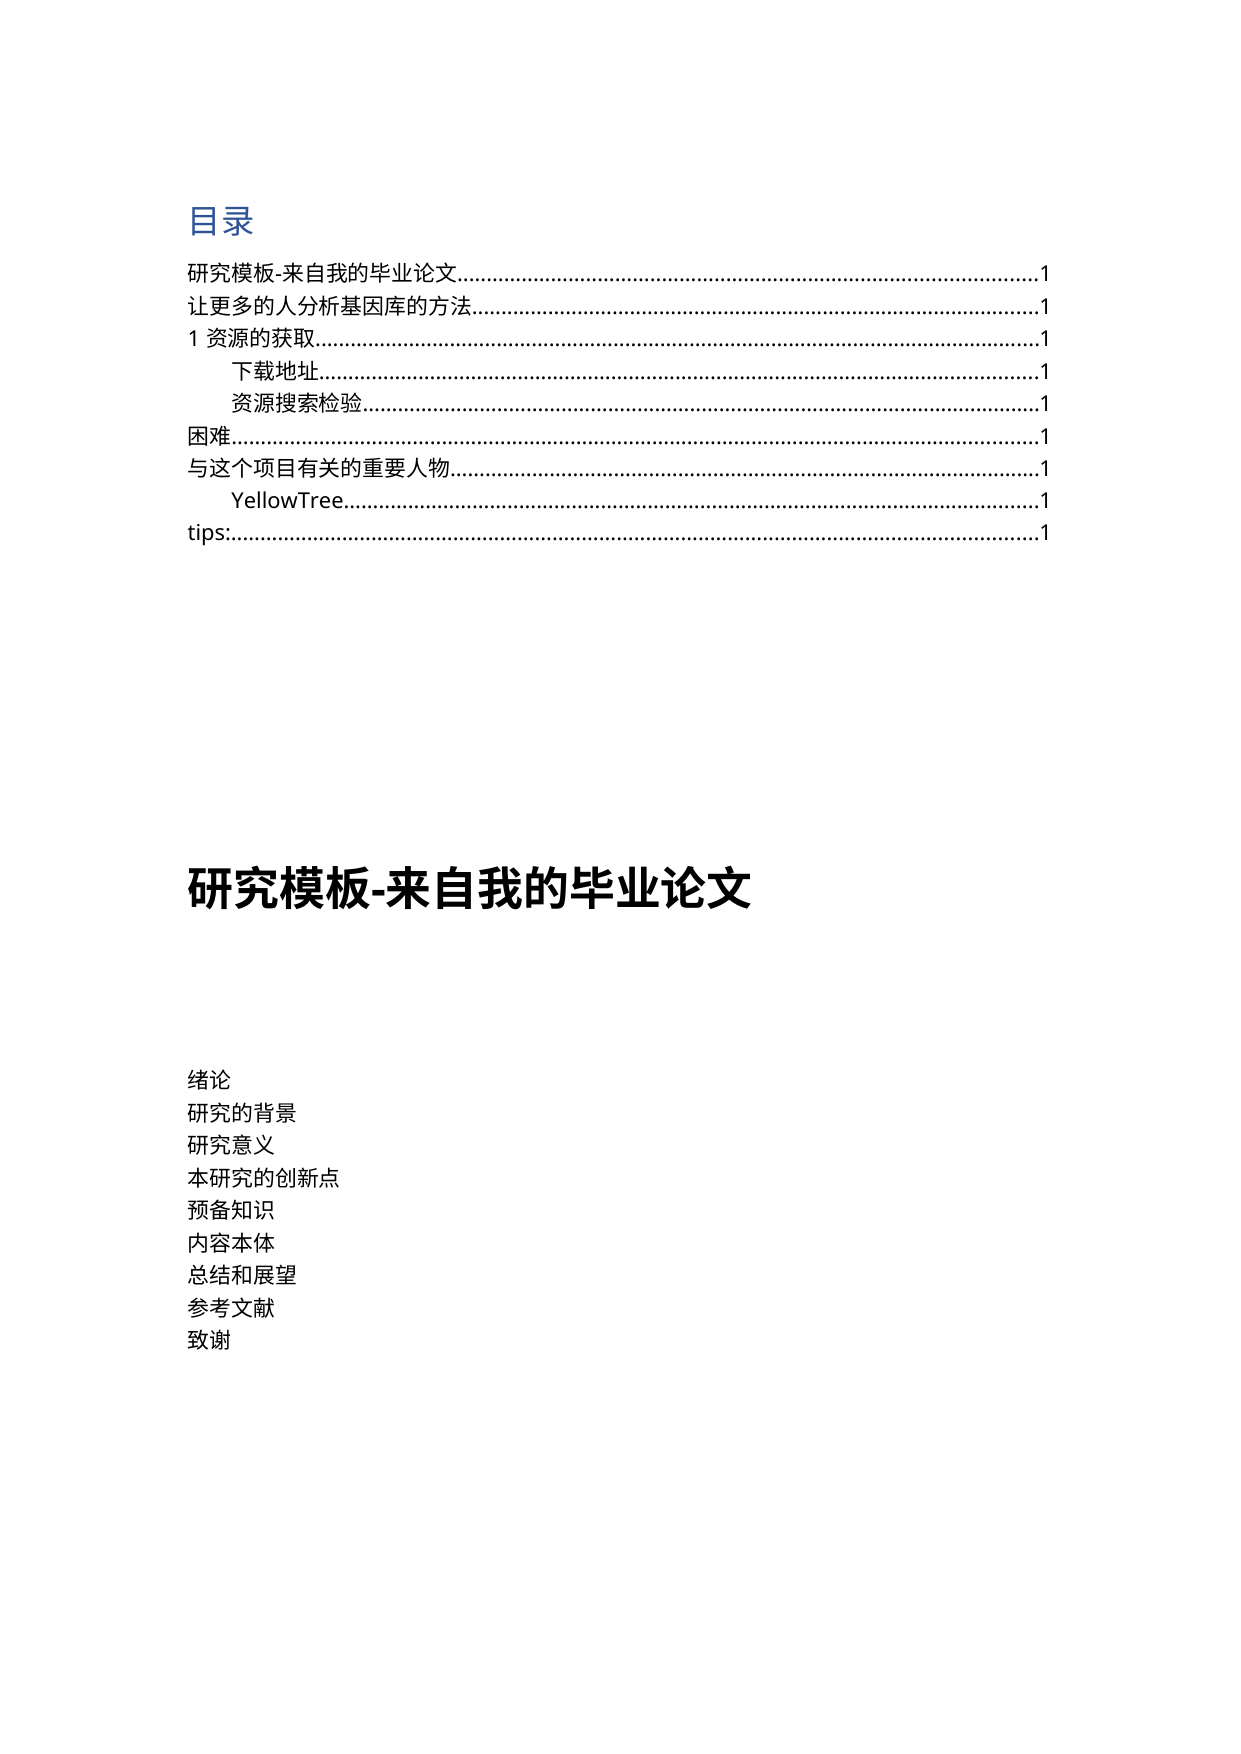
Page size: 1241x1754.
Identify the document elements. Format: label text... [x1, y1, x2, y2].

text 预备知识 [187, 1193, 1053, 1225]
text 致谢 [187, 1323, 1053, 1355]
text 绪论 [187, 1063, 1053, 1095]
text 本研究的创新点 [187, 1160, 1053, 1193]
text 总结和展望 [187, 1258, 1053, 1290]
text 参考文献 [187, 1290, 1053, 1323]
text 研究的背景 [187, 1095, 1053, 1128]
subtitle 研究模板-来自我的毕业论文 [187, 837, 1053, 934]
text 研究意义 [187, 1128, 1053, 1160]
text 内容本体 [187, 1225, 1053, 1258]
